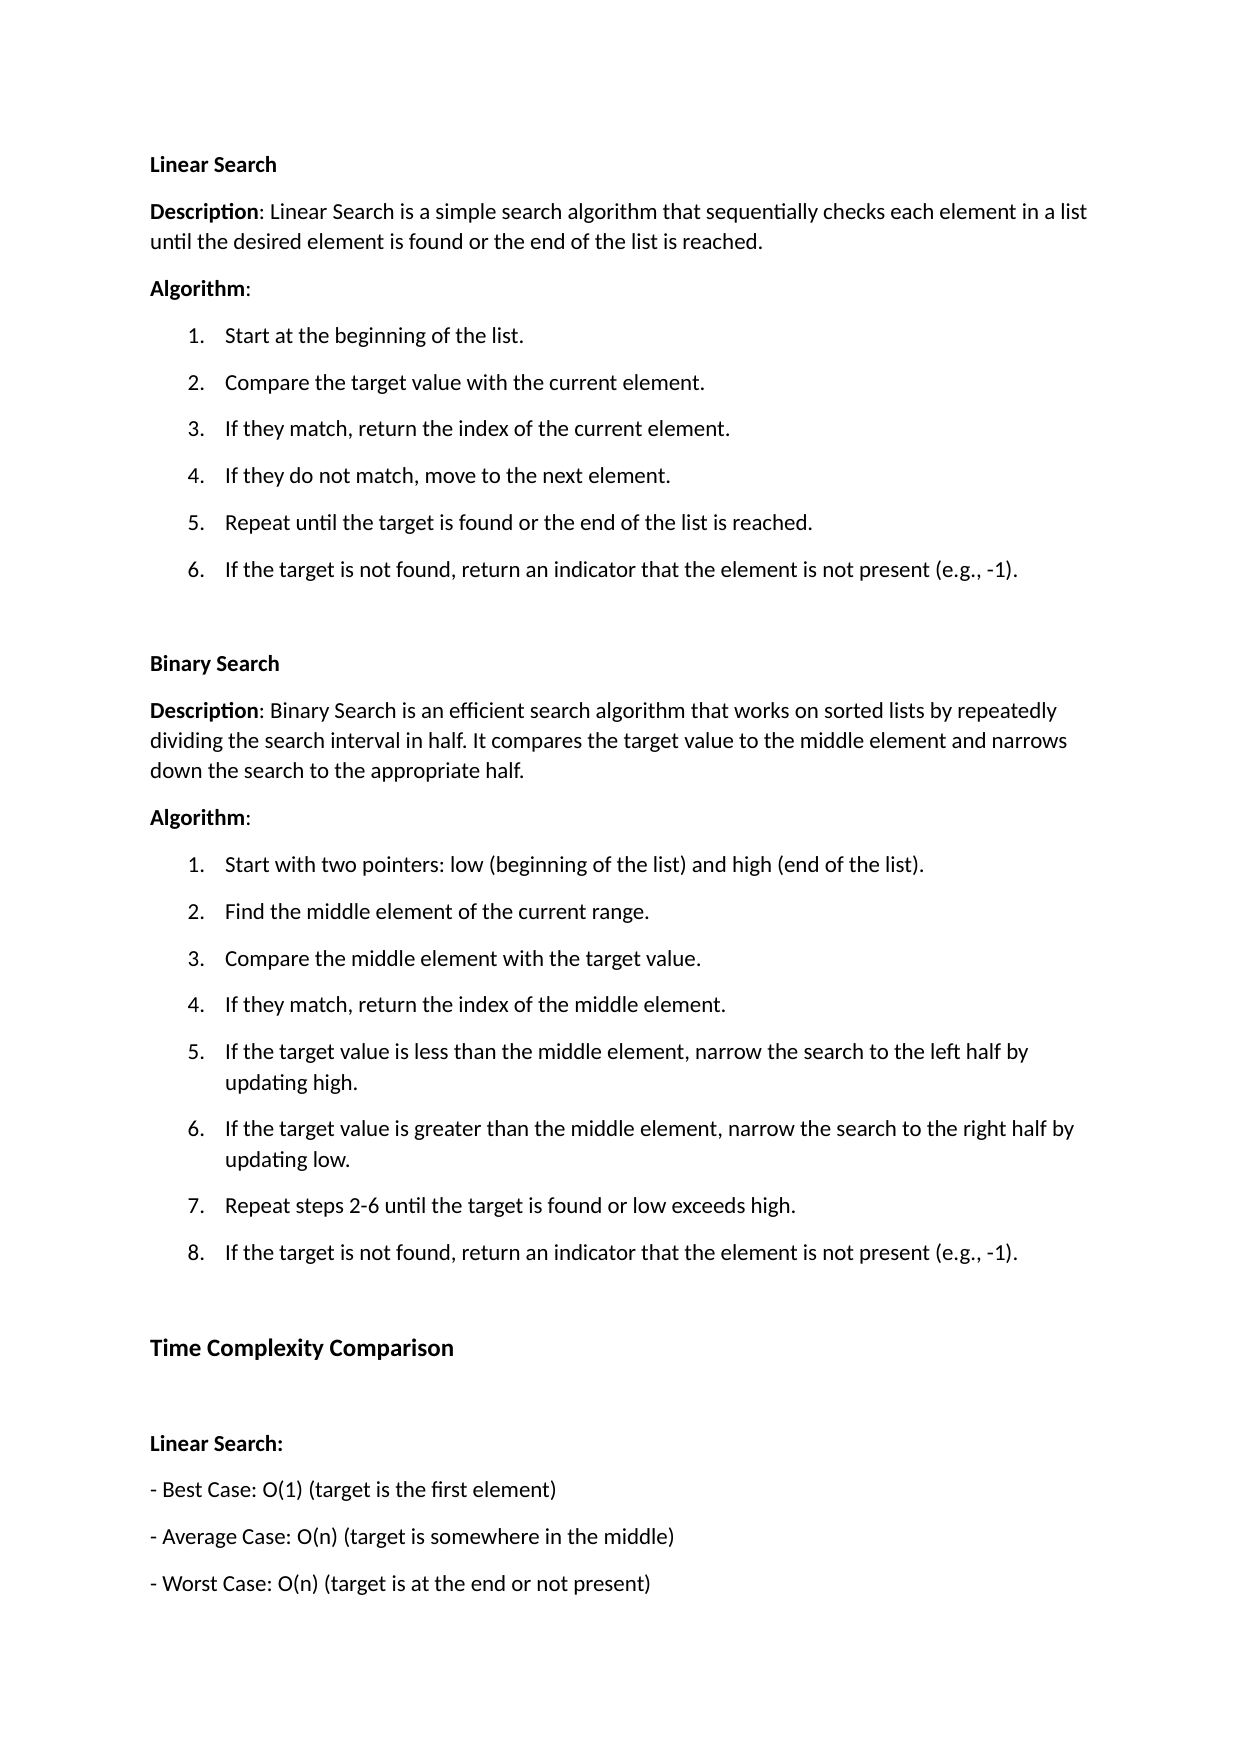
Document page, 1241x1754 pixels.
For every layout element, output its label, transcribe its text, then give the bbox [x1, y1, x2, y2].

text Binary Search [150, 649, 1090, 677]
list If they match, return the index of the middle element. [187, 991, 1090, 1019]
text Time Complexity Comparison [150, 1332, 1090, 1363]
text - Average Case: O(n) (target is somewhere in the middle) [150, 1522, 1090, 1551]
text Description: Linear Search is a simple search algorithm that sequentially checks each element in a list until the desired element is found or the end of the list is reached. [150, 197, 1090, 255]
text - Best Case: O(1) (target is the first element) [150, 1476, 1090, 1504]
list Compare the middle element with the target value. [187, 944, 1090, 972]
list If the target is not found, return an indicator that the element is not present (e.g., -1). [187, 1238, 1090, 1267]
list Compare the target value with the current element. [187, 368, 1090, 396]
text Algorithm: [150, 803, 1090, 831]
text Description: Binary Search is an efficient search algorithm that works on sorted lists by repeatedly dividing the search interval in half. It compares the target value to the middle element and narrows down the search to the appropriate half. [150, 696, 1090, 784]
text - Worst Case: O(n) (target is at the end or not present) [150, 1569, 1090, 1597]
list If the target value is less than the middle element, narrow the search to the left half by updating high. [187, 1037, 1090, 1096]
list Repeat until the target is found or the end of the list is reached. [187, 508, 1090, 536]
list Start with two pointers: low (beginning of the list) and high (end of the list). [187, 850, 1090, 878]
text Algorithm: [150, 274, 1090, 302]
list Start at the beginning of the list. [187, 321, 1090, 349]
list Find the middle element of the current range. [187, 897, 1090, 925]
list If the target is not found, return an indicator that the element is not present (e.g., -1). [187, 555, 1090, 583]
text Linear Search [150, 150, 1090, 178]
list If they do not match, move to the next element. [187, 461, 1090, 489]
list If they match, return the index of the current element. [187, 414, 1090, 443]
list Repeat steps 2-6 until the target is found or low exceeds high. [187, 1192, 1090, 1220]
list If the target value is greater than the middle element, narrow the search to the right half by updating low. [187, 1114, 1090, 1173]
text Linear Search: [150, 1429, 1090, 1457]
